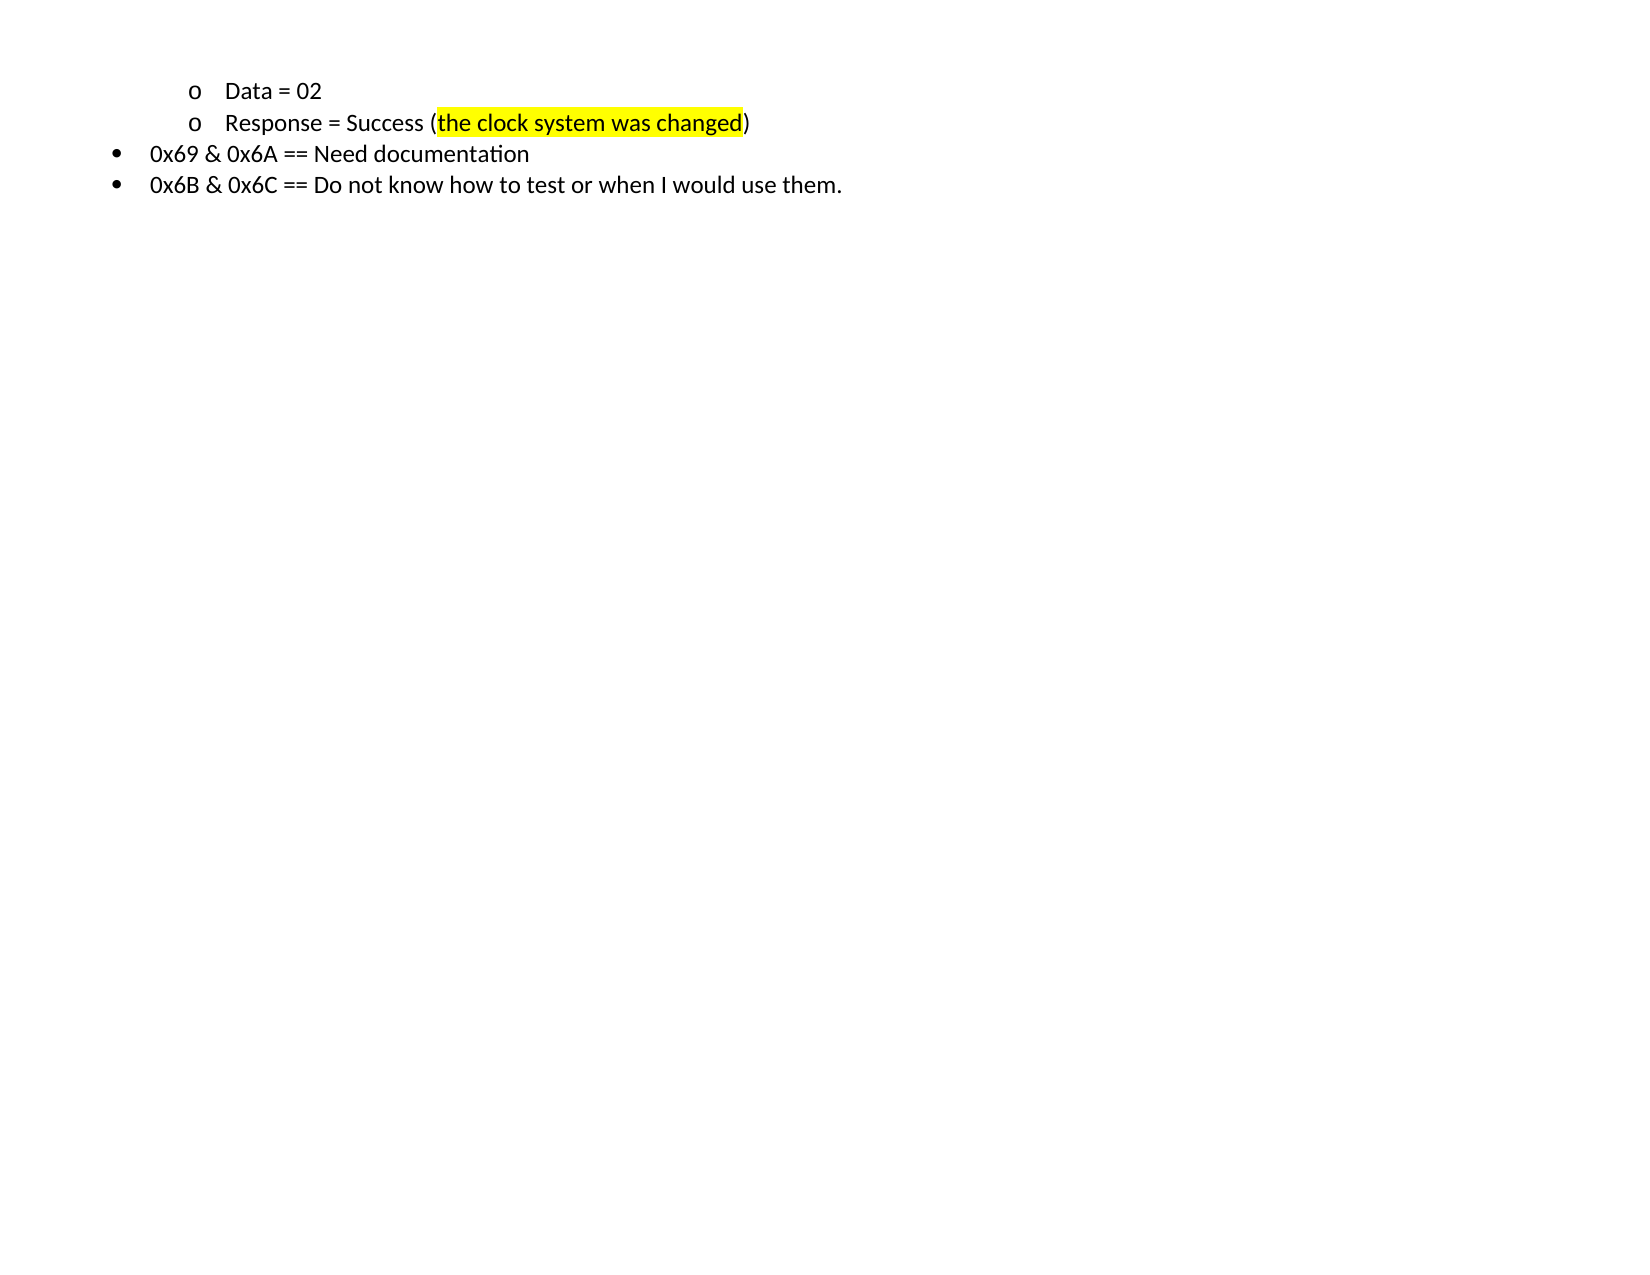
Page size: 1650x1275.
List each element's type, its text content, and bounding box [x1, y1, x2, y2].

list Data = 02 [187, 75, 1575, 107]
list 0x69 & 0x6A == Need documentation [112, 138, 1575, 169]
list 0x6B & 0x6C == Do not know how to test or when I would use them. [112, 169, 1575, 199]
list Response = Success (the clock system was changed) [187, 107, 1575, 138]
